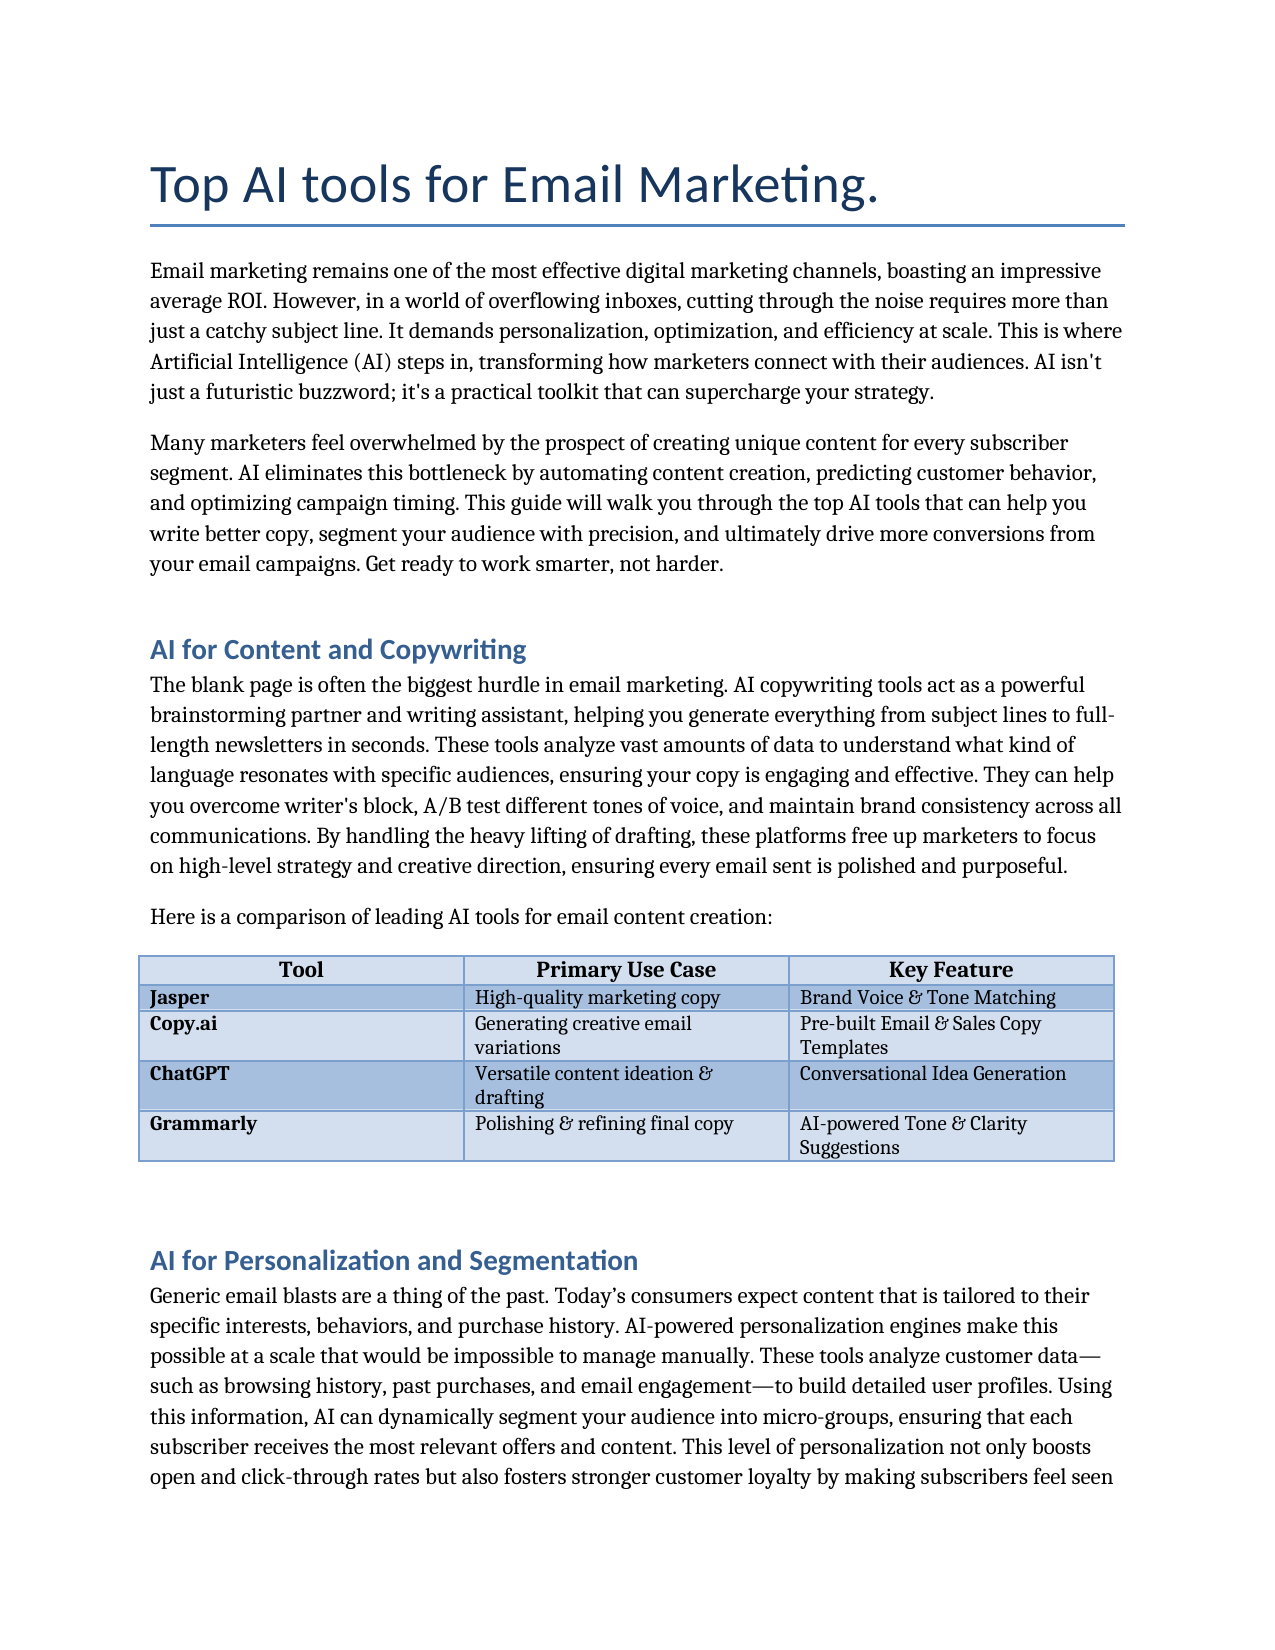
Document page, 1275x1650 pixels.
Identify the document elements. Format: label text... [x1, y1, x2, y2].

table_header Tool [140, 957, 463, 983]
table_header Key Feature [790, 957, 1113, 983]
text Many marketers feel overwhelmed by the prospect of creating unique content for every subscriber segment. AI eliminates this bottleneck by automating content creation, predicting customer behavior, and optimizing campaign timing. This guide will walk you through the top AI tools that can help you write better copy, segment your audience with precision, and ultimately drive more conversions from your email campaigns. Get ready to work smarter, not harder. [150, 430, 1125, 577]
table_cell AI-powered Tone & Clarity Suggestions [790, 1112, 1113, 1159]
text Here is a comparison of leading AI tools for email content creation: [150, 904, 1125, 930]
table_cell Polishing & refining final copy [465, 1112, 788, 1159]
text Email marketing remains one of the most effective digital marketing channels, boasting an impressive average ROI. However, in a world of overflowing inboxes, cutting through the noise requires more than just a catchy subject line. It demands personalization, optimization, and efficiency at scale. This is where Artificial Intelligence (AI) steps in, transforming how marketers connect with their audiences. AI isn't just a futuristic buzzword; it's a practical toolkit that can supercharge your strategy. [150, 258, 1125, 405]
table_cell Jasper [140, 986, 463, 1009]
subtitle AI for Personalization and Segmentation [150, 1242, 1125, 1277]
table_cell High-quality marketing copy [465, 986, 788, 1009]
table_cell Generating creative email variations [465, 1012, 788, 1059]
subtitle AI for Content and Copywriting [150, 631, 1125, 666]
table_header Primary Use Case [465, 957, 788, 983]
table_cell Brand Voice & Tone Matching [790, 986, 1113, 1009]
table_cell Conversational Idea Generation [790, 1062, 1113, 1109]
table_cell Copy.ai [140, 1012, 463, 1059]
table_cell Pre-built Email & Sales Copy Templates [790, 1012, 1113, 1059]
table_cell ChatGPT [140, 1062, 463, 1109]
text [150, 1283, 1125, 1490]
title Top AI tools for Email Marketing. [150, 150, 1125, 224]
table_cell Grammarly [140, 1112, 463, 1159]
text The blank page is often the biggest hurdle in email marketing. AI copywriting tools act as a powerful brainstorming partner and writing assistant, helping you generate everything from subject lines to full-length newsletters in seconds. These tools analyze vast amounts of data to understand what kind of language resonates with specific audiences, ensuring your copy is engaging and effective. They can help you overcome writer's block, A/B test different tones of voice, and maintain brand consistency across all communications. By handling the heavy lifting of drafting, these platforms free up marketers to focus on high-level strategy and creative direction, ensuring every email sent is polished and purposeful. [150, 672, 1125, 879]
table_cell Versatile content ideation & drafting [465, 1062, 788, 1109]
